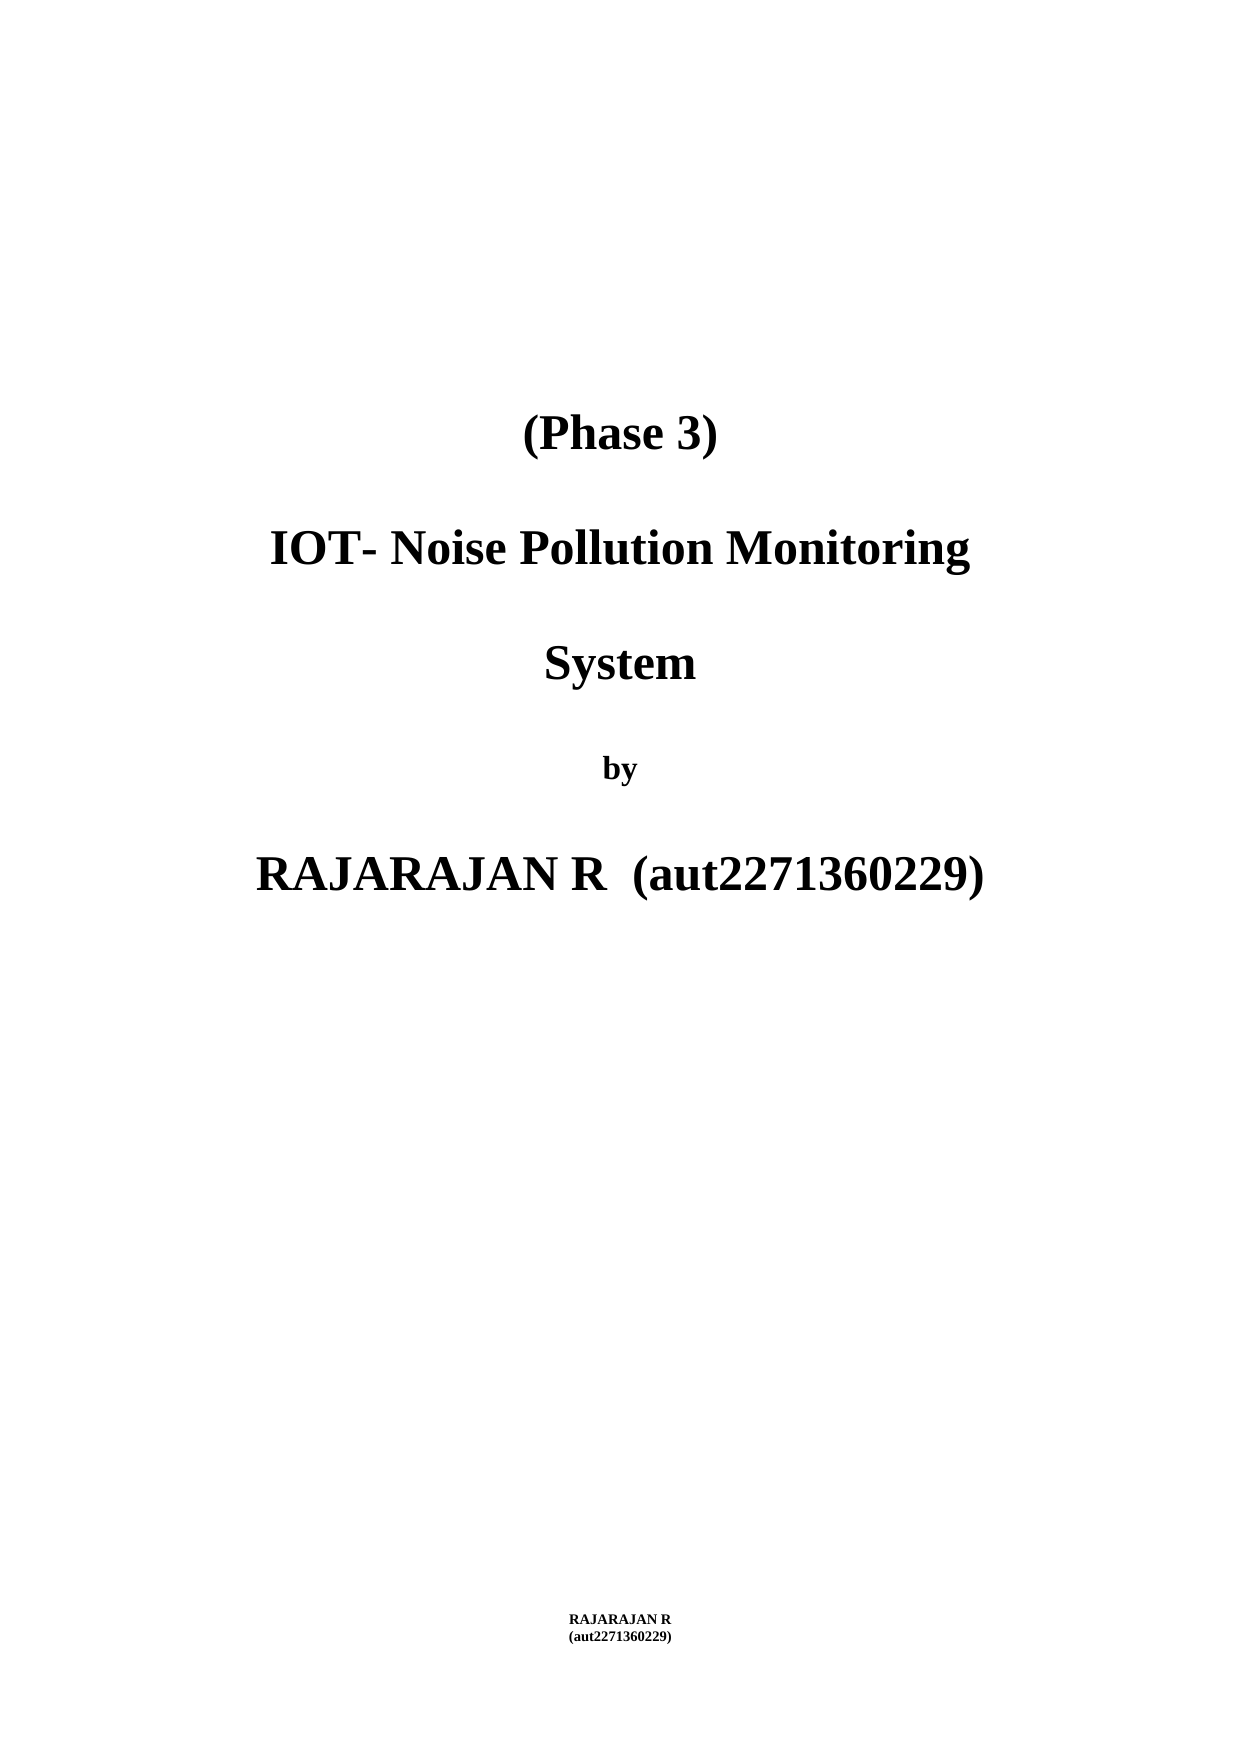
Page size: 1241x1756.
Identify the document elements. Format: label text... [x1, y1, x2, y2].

text (Phase 3) [108, 403, 1132, 460]
text IOT- Noise Pollution Monitoring [108, 518, 1132, 575]
text System [108, 633, 1132, 690]
text by [108, 748, 1132, 786]
text RAJARAJAN R (aut2271360229) [108, 844, 1132, 901]
